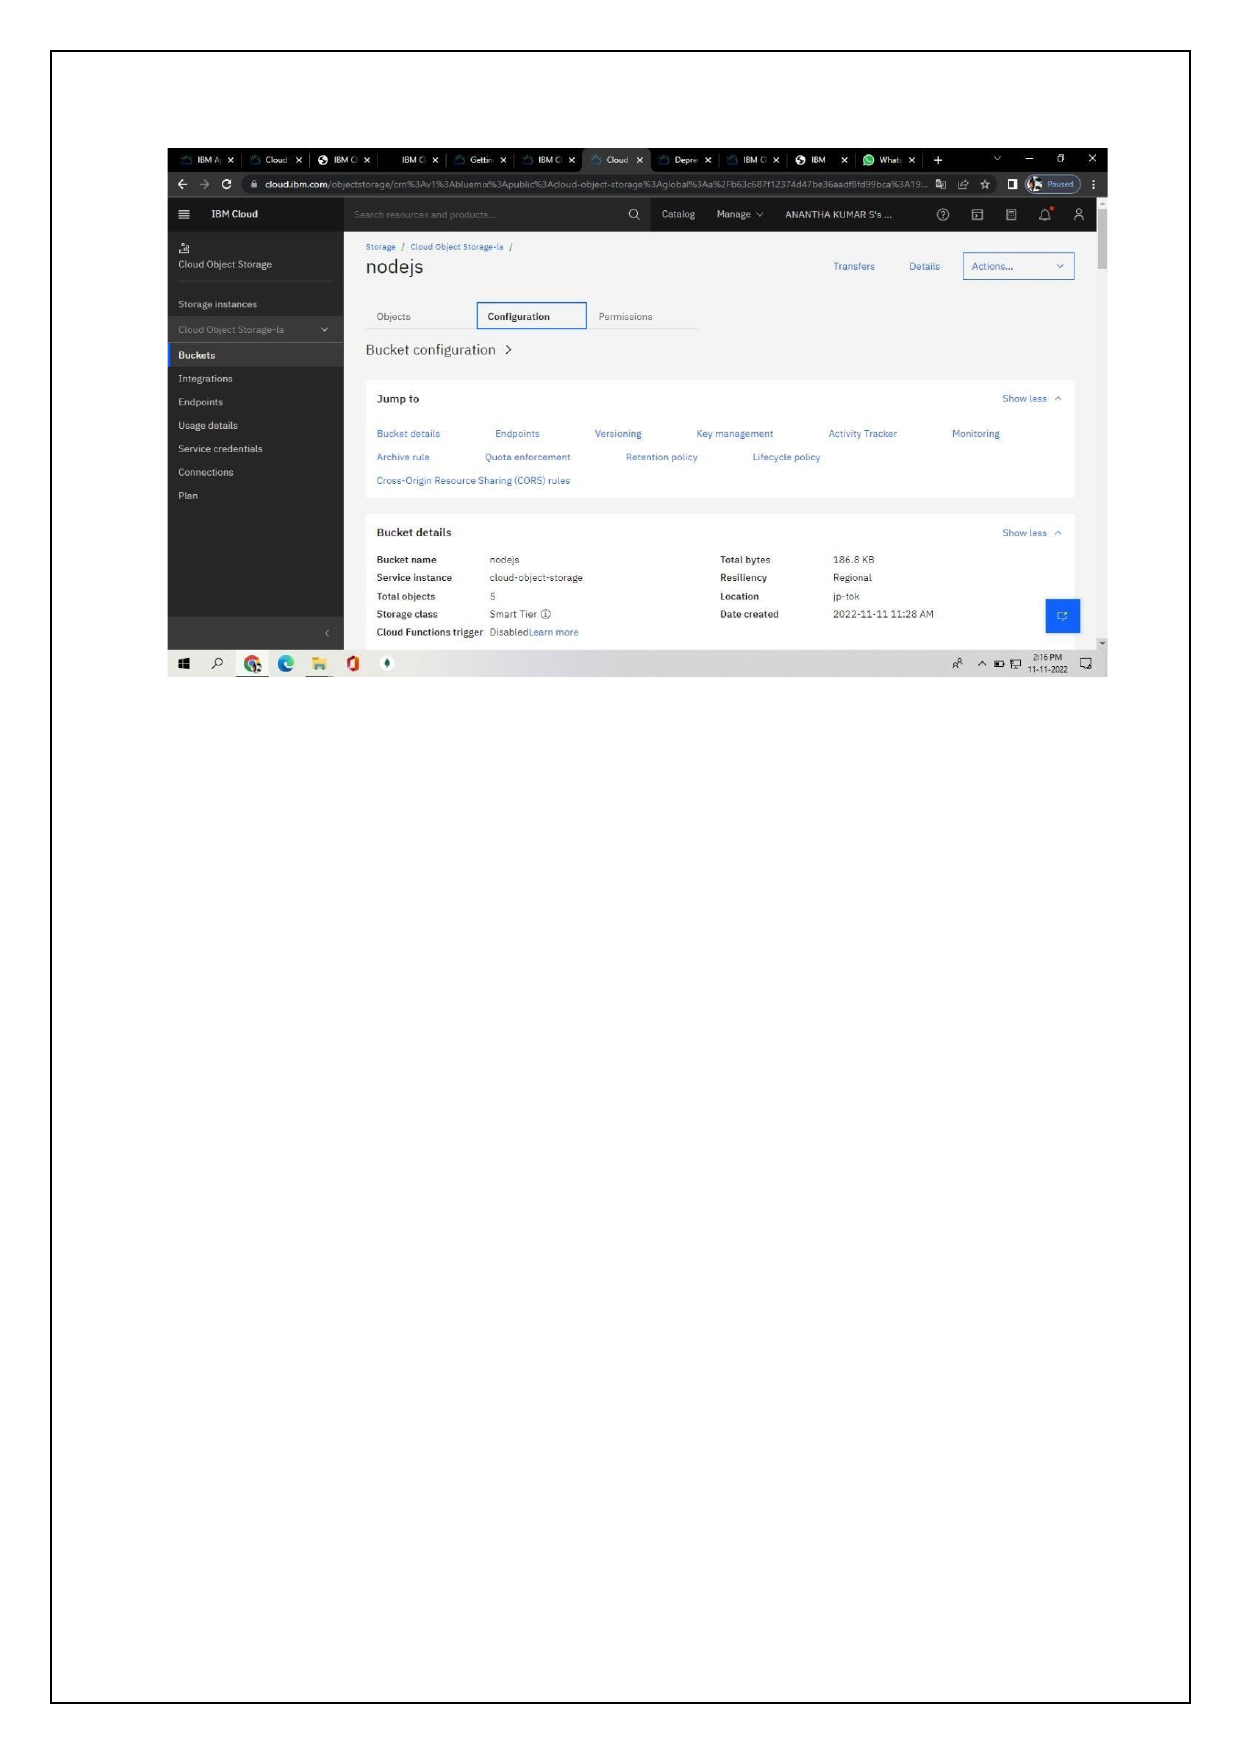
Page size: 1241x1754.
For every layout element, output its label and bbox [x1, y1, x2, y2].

picture [167, 148, 1108, 677]
